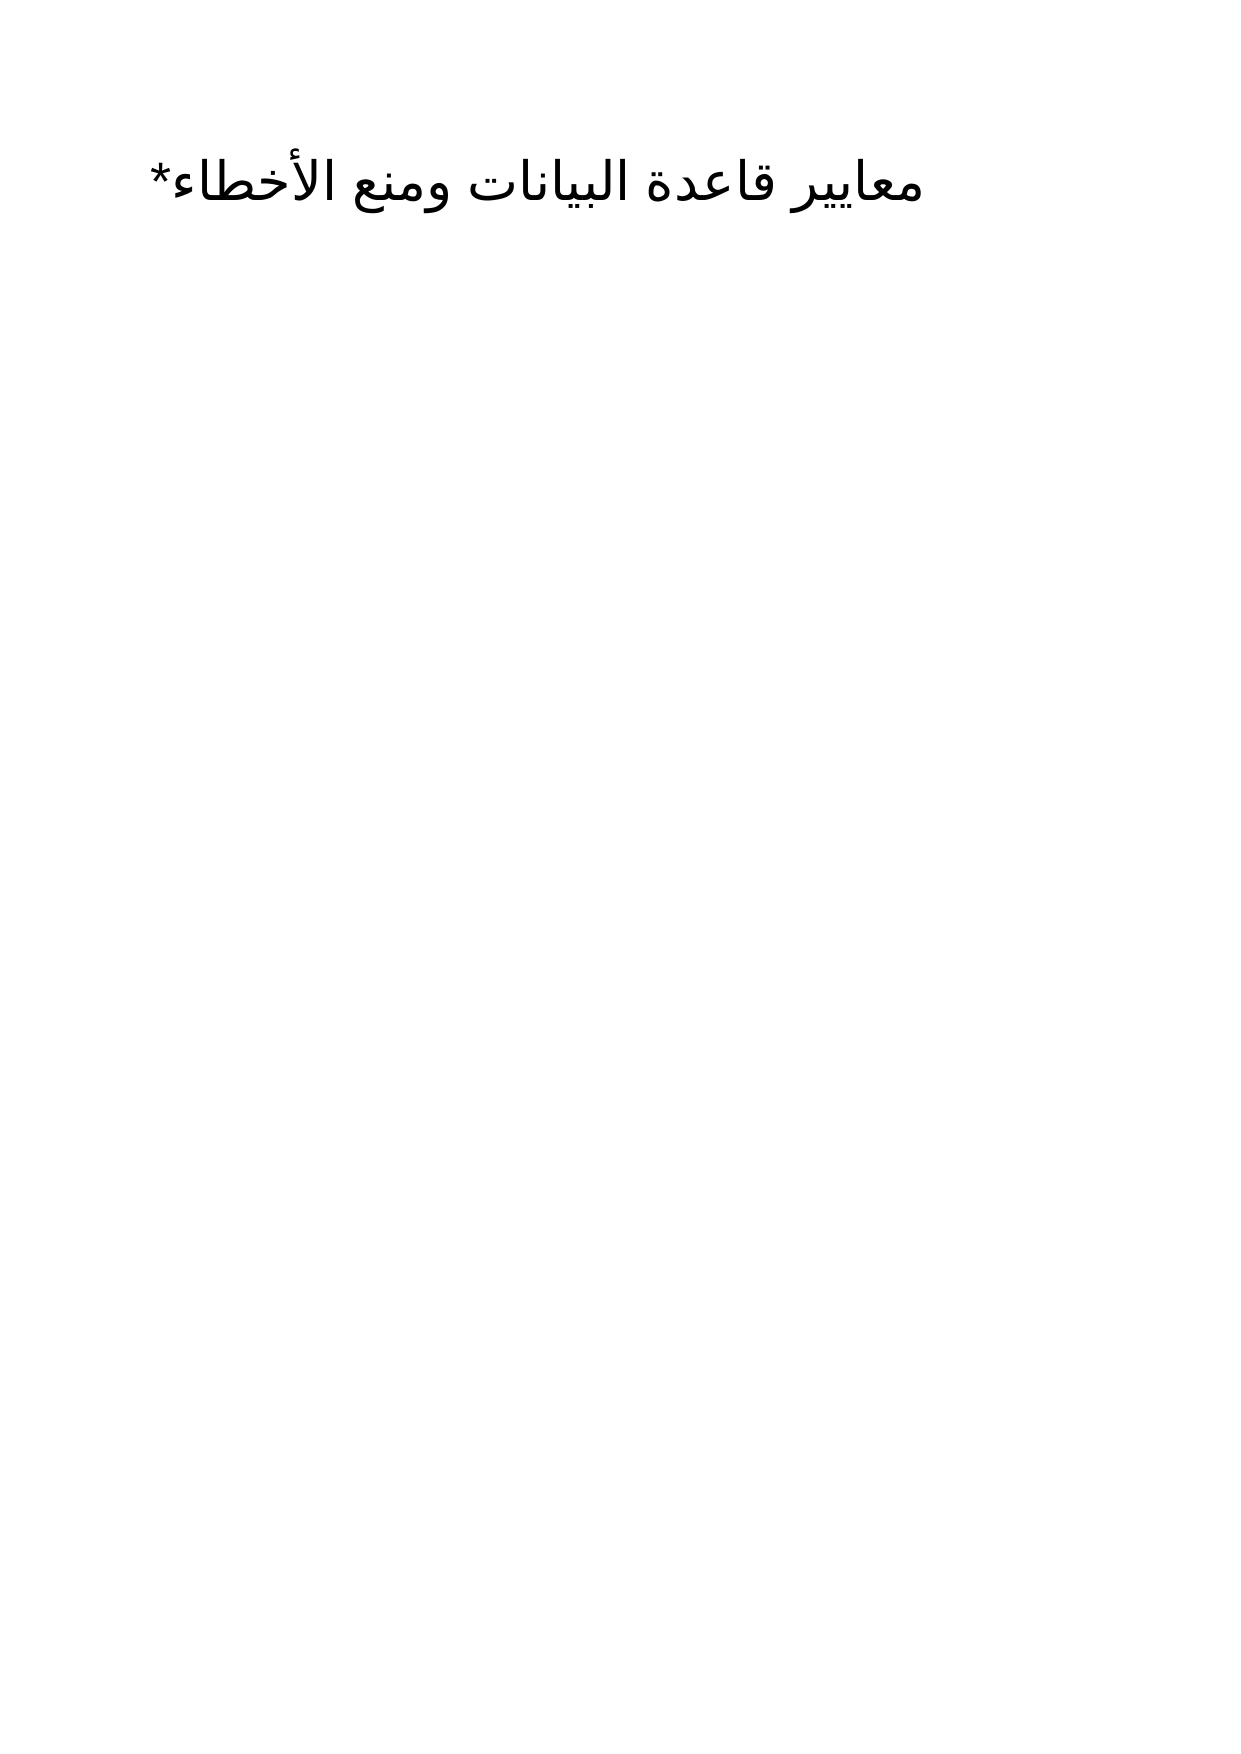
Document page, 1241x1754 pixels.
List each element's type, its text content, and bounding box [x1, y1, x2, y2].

title *معايير قاعدة البيانات ومنع الأخطاء [150, 150, 1181, 212]
